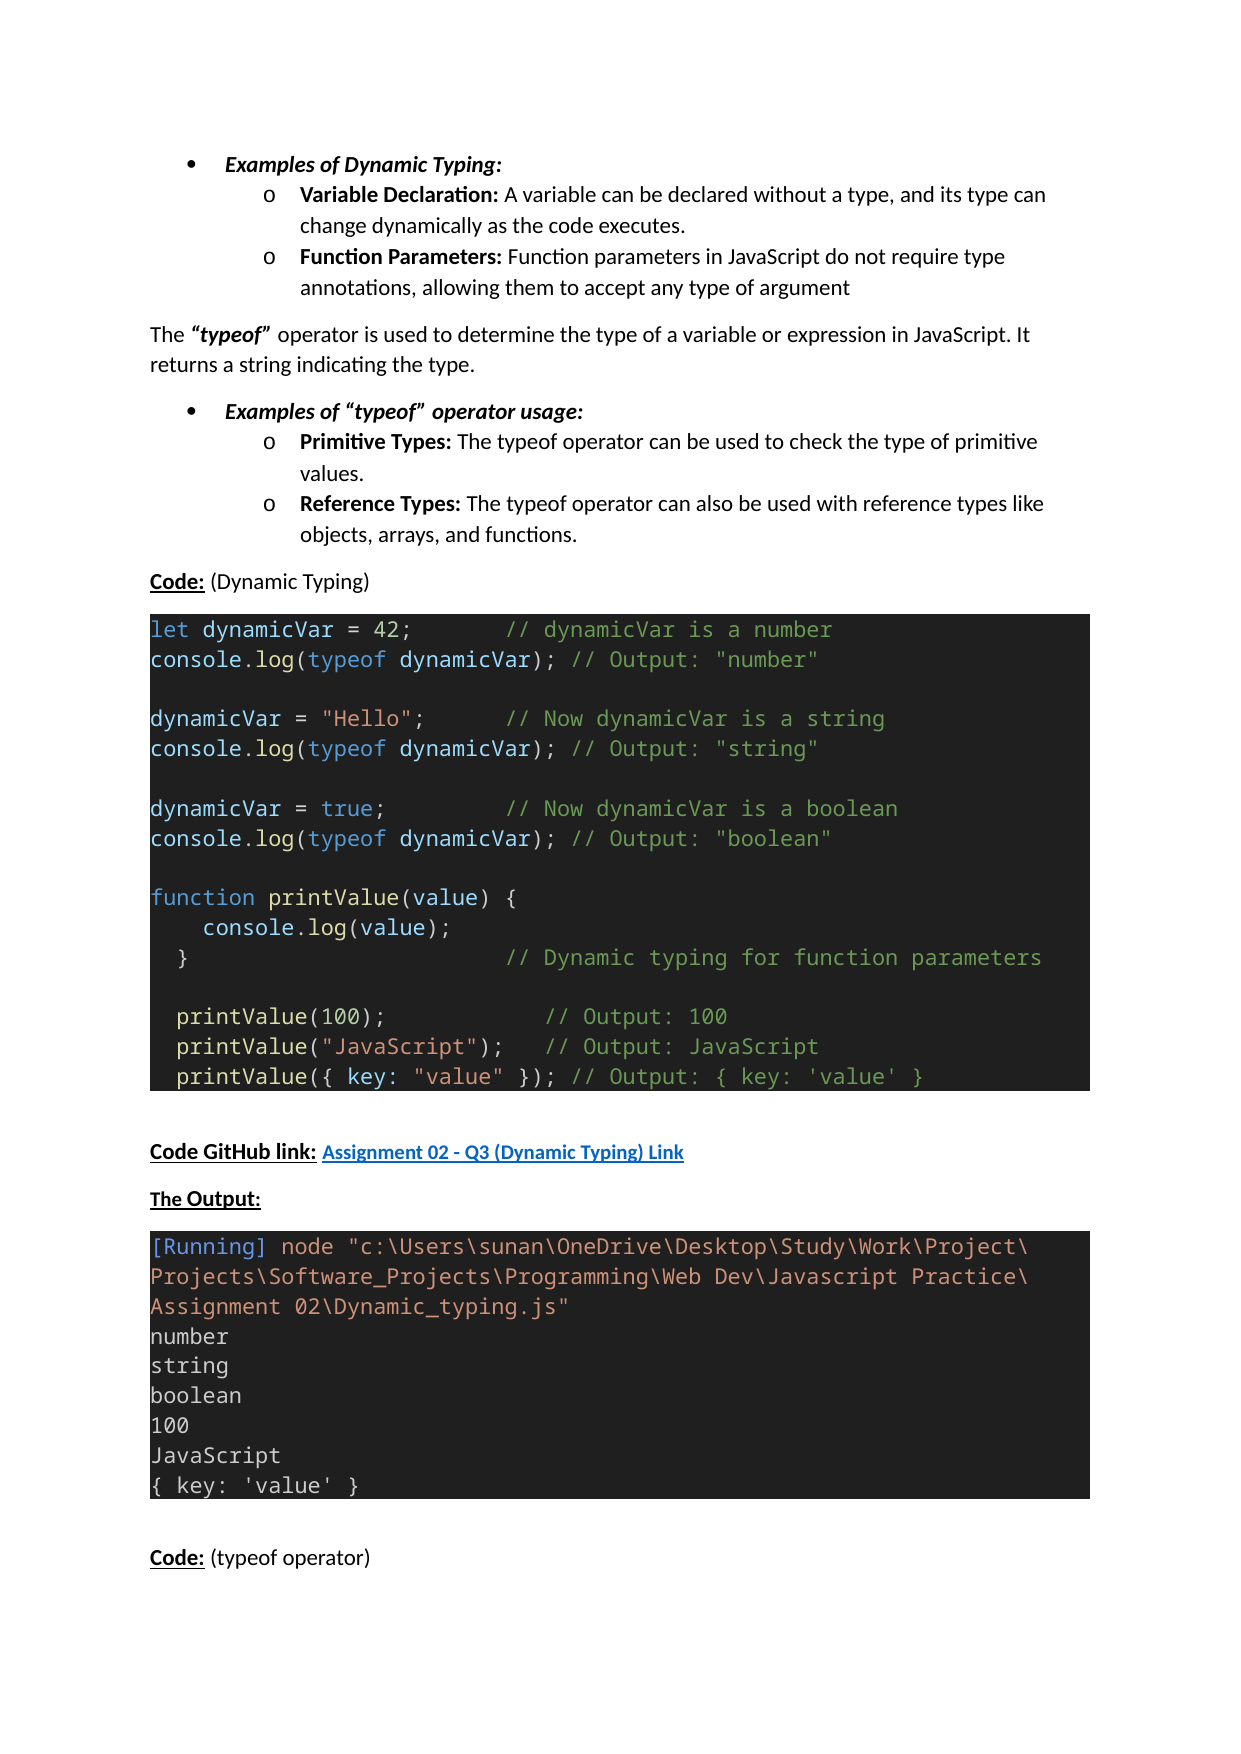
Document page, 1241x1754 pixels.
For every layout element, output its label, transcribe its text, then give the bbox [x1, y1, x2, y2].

text console.log(typeof dynamicVar); // Output: "string" [150, 733, 1090, 763]
list Examples of “typeof” operator usage: [187, 397, 1090, 425]
text Code: (Dynamic Typing) [150, 567, 1090, 595]
list Primitive Types: The typeof operator can be used to check the type of primitive values. [262, 427, 1090, 487]
text dynamicVar = "Hello"; // Now dynamicVar is a string [150, 703, 1090, 733]
text console.log(typeof dynamicVar); // Output: "boolean" [150, 822, 1090, 852]
list Reference Types: The typeof operator can also be used with reference types like objects, arrays, and functions. [262, 489, 1090, 548]
list Variable Declaration: A variable can be declared without a type, and its type can change dynamically as the code executes. [262, 180, 1090, 239]
text printValue({ key: "value" }); // Output: { key: 'value' } [150, 1061, 1090, 1091]
text string [150, 1350, 1090, 1380]
text Code GitHub link: Assignment 02 - Q3 (Dynamic Typing) Link [150, 1137, 1090, 1166]
text The Output: [150, 1184, 1090, 1212]
text dynamicVar = true; // Now dynamicVar is a boolean [150, 793, 1090, 822]
text } // Dynamic typing for function parameters [150, 942, 1090, 971]
text console.log(value); [150, 912, 1090, 942]
text printValue(100); // Output: 100 [150, 1001, 1090, 1031]
list Function Parameters: Function parameters in JavaScript do not require type annotations, allowing them to accept any type of argument [262, 242, 1090, 301]
text [Running] node "c:\Users\sunan\OneDrive\Desktop\Study\Work\Project\Projects\Software_Projects\Programming\Web Dev\Javascript Practice\Assignment 02\Dynamic_typing.js" [150, 1231, 1090, 1321]
text Code: (typeof operator) [150, 1543, 1090, 1571]
text console.log(typeof dynamicVar); // Output: "number" [150, 644, 1090, 673]
text let dynamicVar = 42; // dynamicVar is a number [150, 614, 1090, 644]
text number [150, 1321, 1090, 1350]
list Examples of Dynamic Typing: [187, 150, 1090, 178]
text The “typeof” operator is used to determine the type of a variable or expression in JavaScript. It returns a string indicating the type. [150, 320, 1090, 378]
text boolean [150, 1380, 1090, 1410]
text JavaScript [150, 1440, 1090, 1469]
text function printValue(value) { [150, 882, 1090, 912]
text { key: 'value' } [150, 1469, 1090, 1499]
text printValue("JavaScript"); // Output: JavaScript [150, 1031, 1090, 1061]
text 100 [150, 1410, 1090, 1440]
